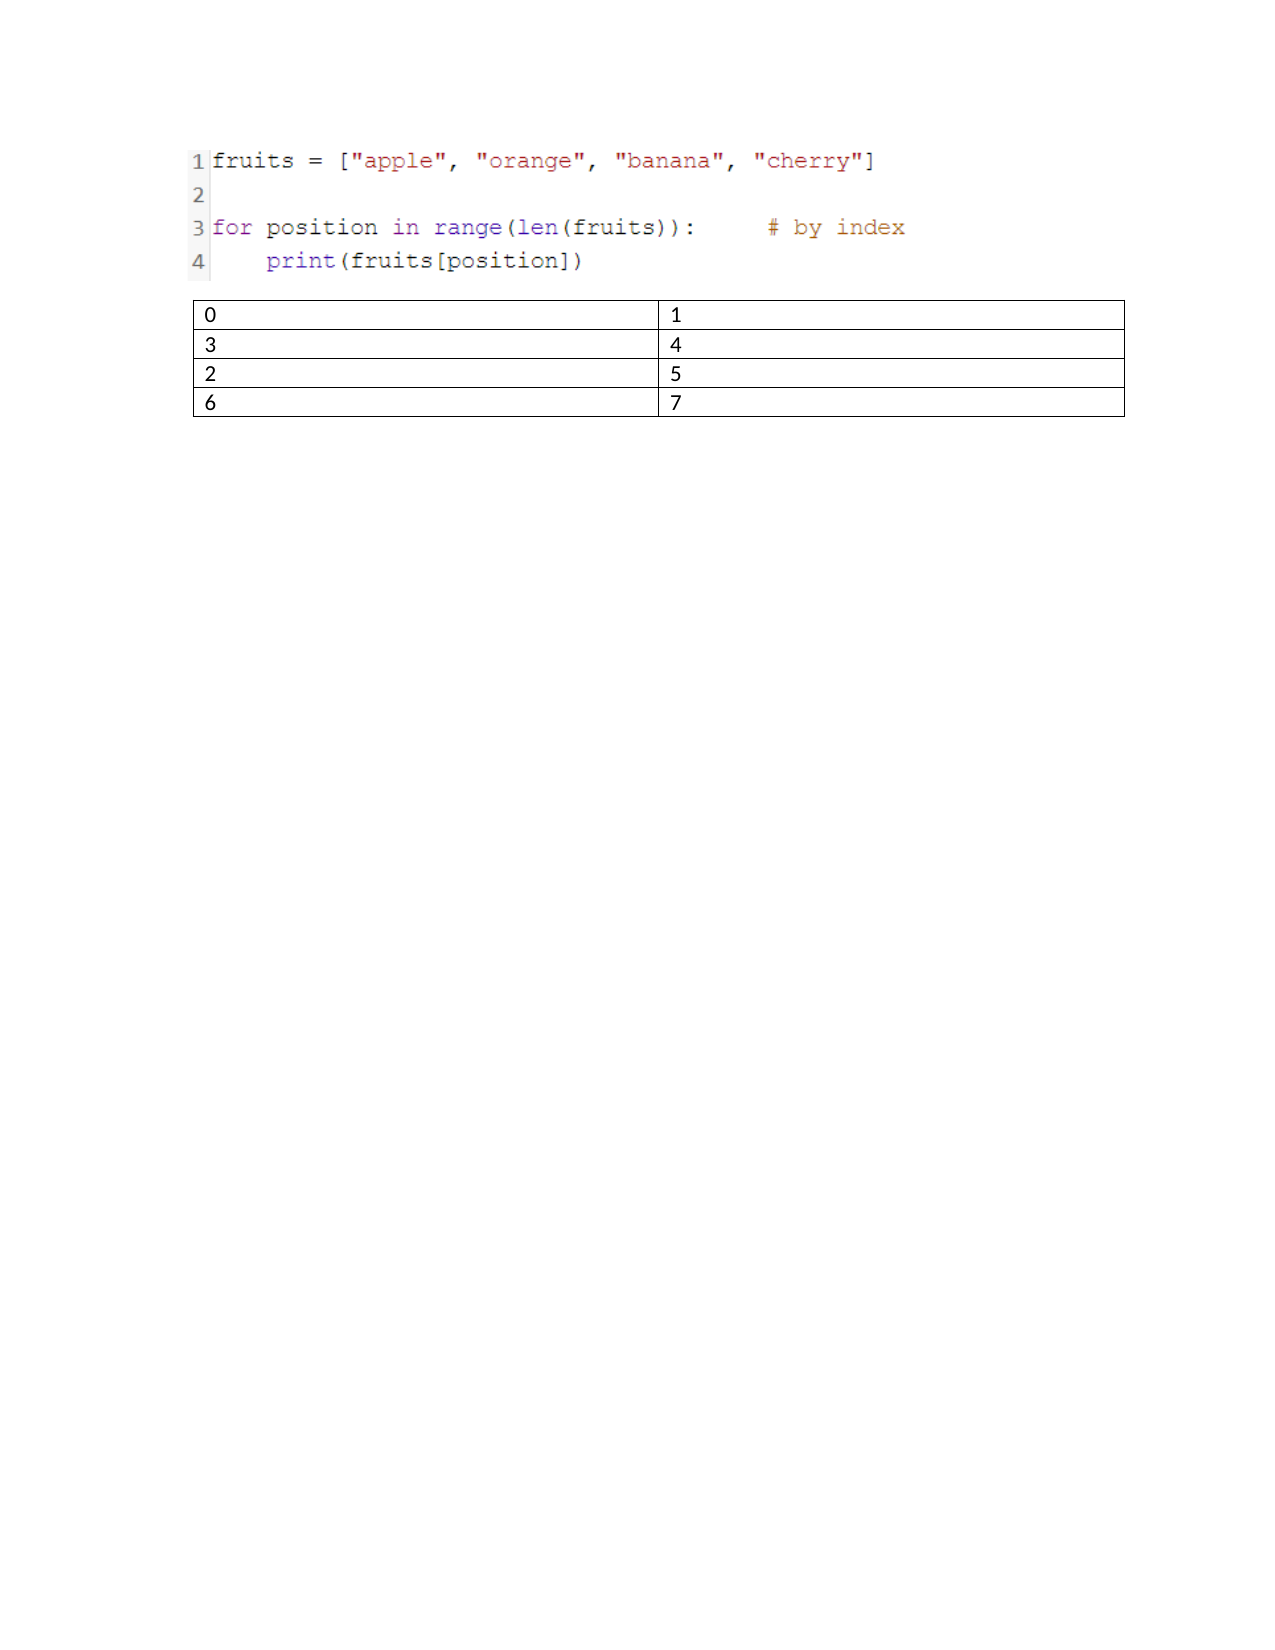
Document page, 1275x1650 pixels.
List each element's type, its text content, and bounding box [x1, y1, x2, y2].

table_cell 5 [659, 359, 1124, 387]
table_cell 3 [194, 330, 658, 358]
table_header 0 [194, 301, 658, 329]
table_cell 6 [194, 388, 658, 416]
table_cell 2 [194, 359, 658, 387]
table_header 1 [659, 301, 1124, 329]
table_cell 7 [659, 388, 1124, 416]
picture [187, 150, 914, 281]
table_cell 4 [659, 330, 1124, 358]
